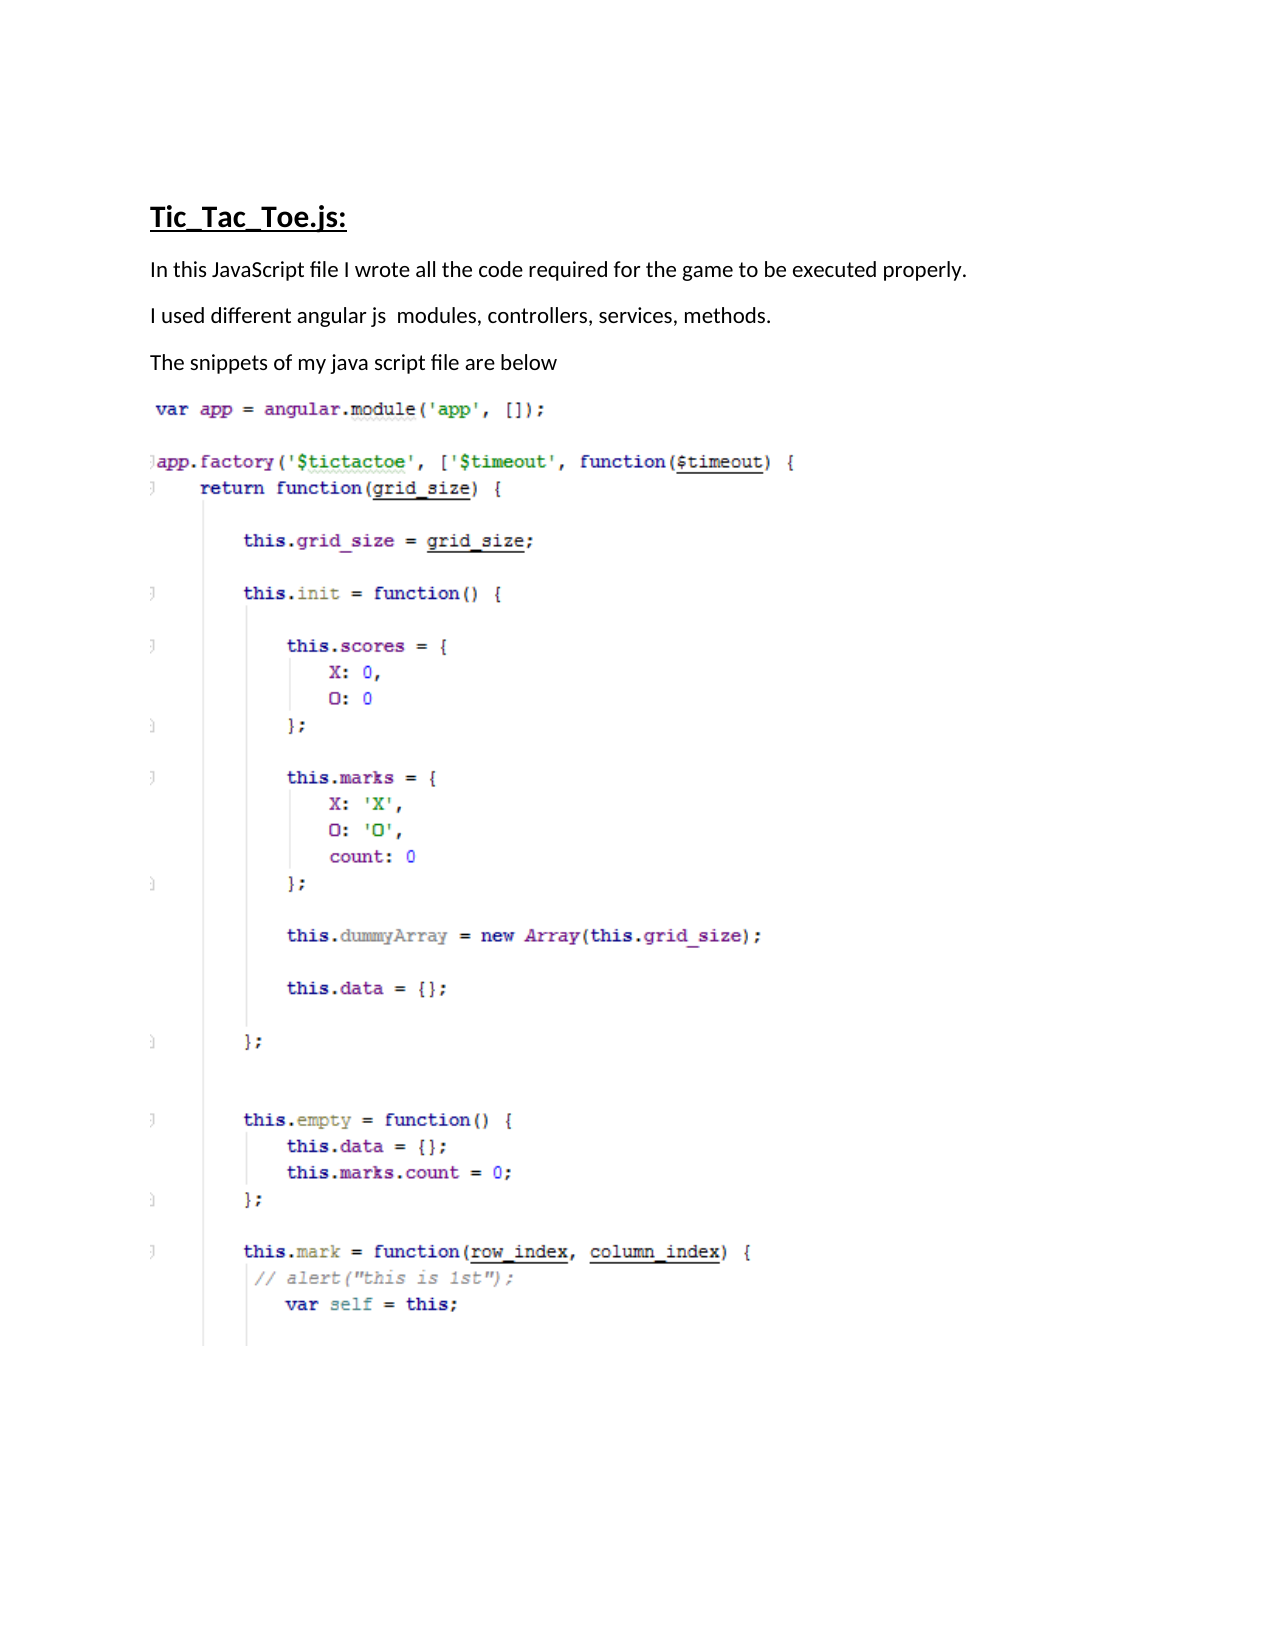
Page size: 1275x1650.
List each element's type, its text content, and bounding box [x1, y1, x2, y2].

text The snippets of my java script file are below [150, 348, 1125, 376]
picture [150, 395, 1125, 1346]
text I used different angular js modules, controllers, services, methods. [150, 302, 1125, 329]
text In this JavaScript file I wrote all the code required for the game to be executed properly. [150, 255, 1125, 283]
text Tic_Tac_Toe.js: [150, 197, 1125, 235]
